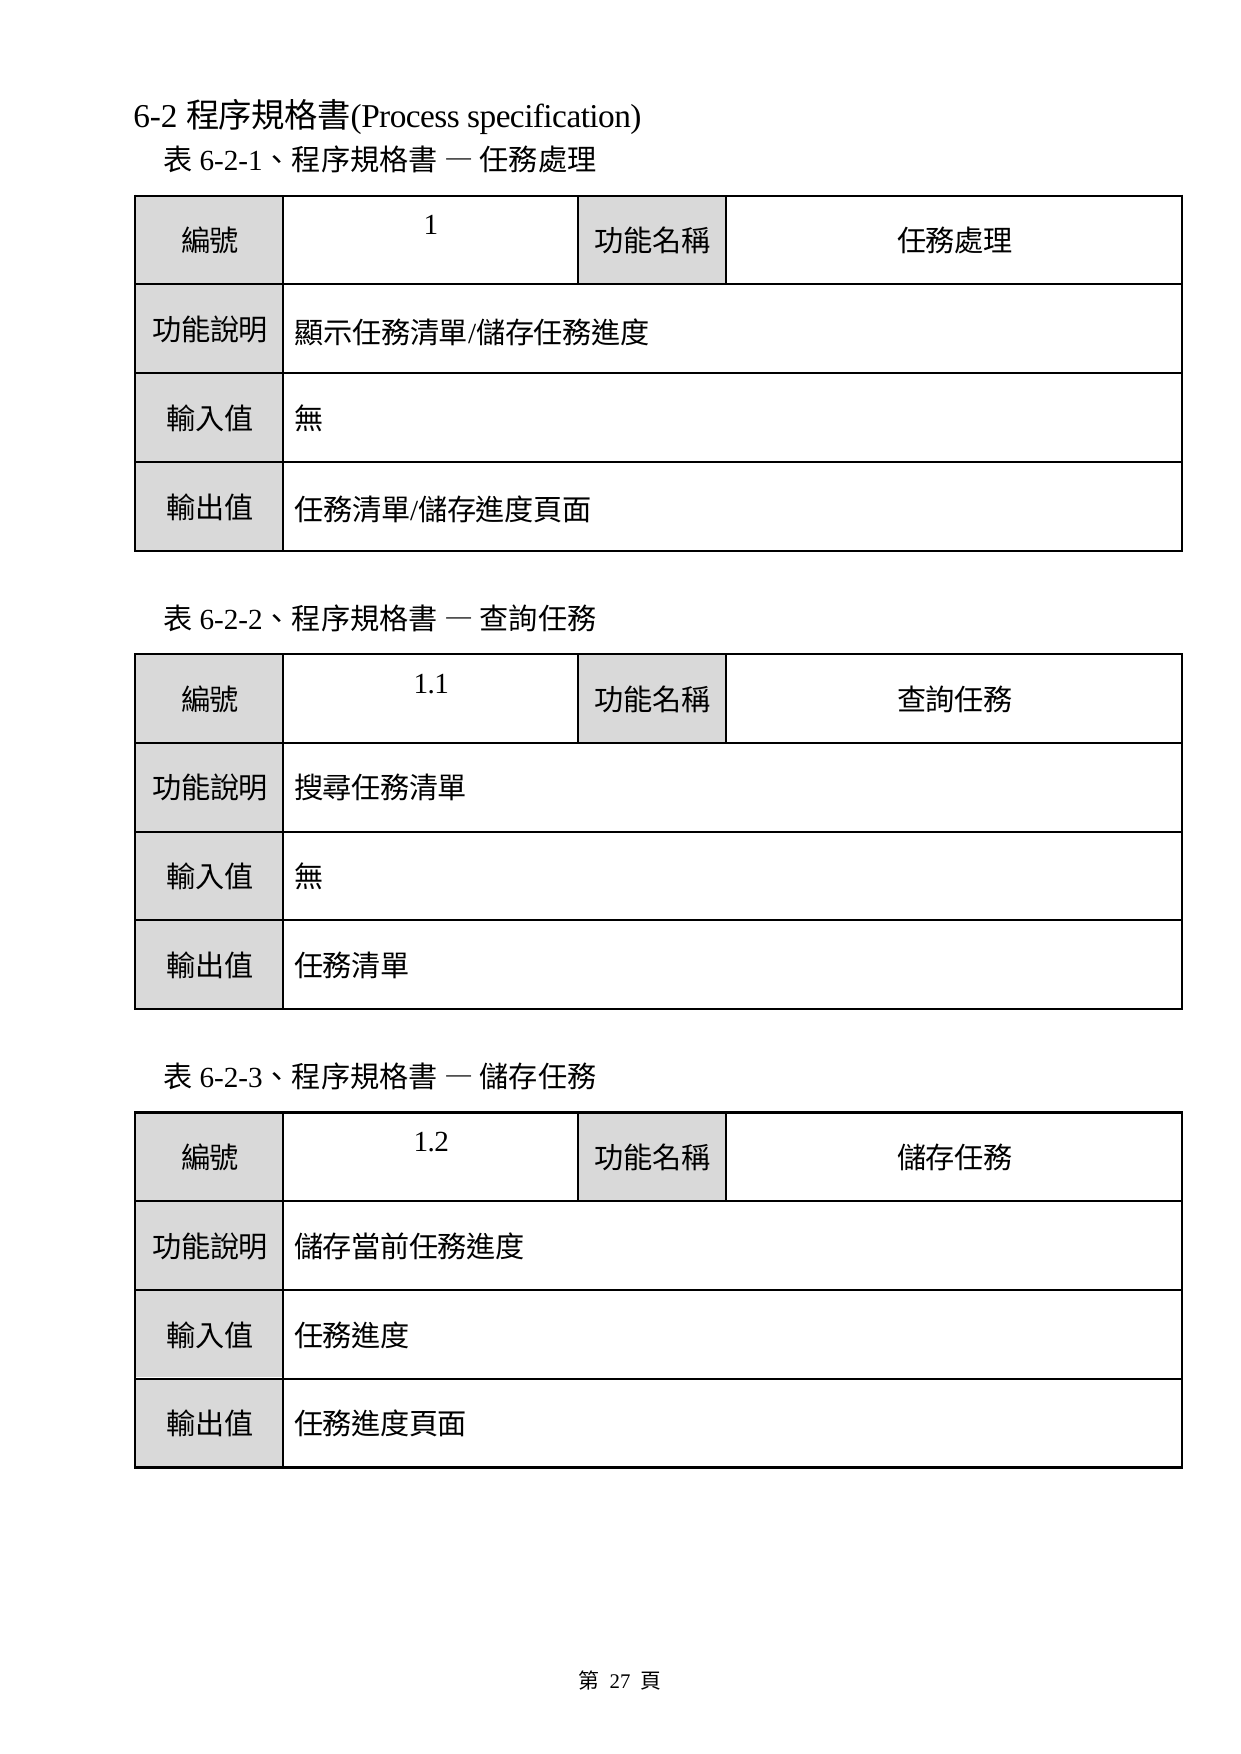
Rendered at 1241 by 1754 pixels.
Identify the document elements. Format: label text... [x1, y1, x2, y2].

text 表 6-2-3、程序規格書 — 儲存任務 [164, 1054, 1152, 1096]
table_header 1 [284, 197, 577, 283]
table_cell 輸出值 [136, 1380, 282, 1466]
table_cell 輸入值 [136, 1291, 282, 1377]
table_cell 搜尋任務清單 [284, 744, 1181, 831]
table_cell 任務進度頁面 [284, 1380, 1181, 1466]
table_header 1.1 [284, 655, 577, 742]
table_cell 輸入值 [136, 833, 282, 919]
table_cell 功能說明 [136, 1202, 282, 1289]
table_cell 顯示任務清單/儲存任務進度 [284, 285, 1181, 372]
table_cell 功能說明 [136, 744, 282, 831]
table_cell 輸入值 [136, 374, 282, 461]
table_header 編號 [136, 655, 282, 742]
table_cell 輸出值 [136, 921, 282, 1008]
table_header 功能名稱 [579, 655, 725, 742]
table_header 編號 [136, 1114, 282, 1200]
table_cell 無 [284, 374, 1181, 461]
table_header 任務處理 [727, 197, 1181, 283]
table_cell 任務進度 [284, 1291, 1181, 1377]
table_header 查詢任務 [727, 655, 1181, 742]
table_cell 功能說明 [136, 285, 282, 372]
table_cell 儲存當前任務進度 [284, 1202, 1181, 1289]
table_cell 任務清單/儲存進度頁面 [284, 463, 1181, 550]
table_header 編號 [136, 197, 282, 283]
text 表 6-2-2、程序規格書 — 查詢任務 [164, 595, 1152, 638]
table_header 功能名稱 [579, 197, 725, 283]
table_header 功能名稱 [579, 1114, 725, 1200]
table_cell 任務清單 [284, 921, 1181, 1008]
table_cell 輸出值 [136, 463, 282, 550]
subtitle 程序規格書(Process specification) [133, 89, 1152, 137]
text 表 6-2-1、程序規格書 — 任務處理 [164, 137, 1152, 179]
table_header 儲存任務 [727, 1114, 1181, 1200]
table_cell 無 [284, 833, 1181, 919]
table_header 1.2 [284, 1114, 577, 1200]
